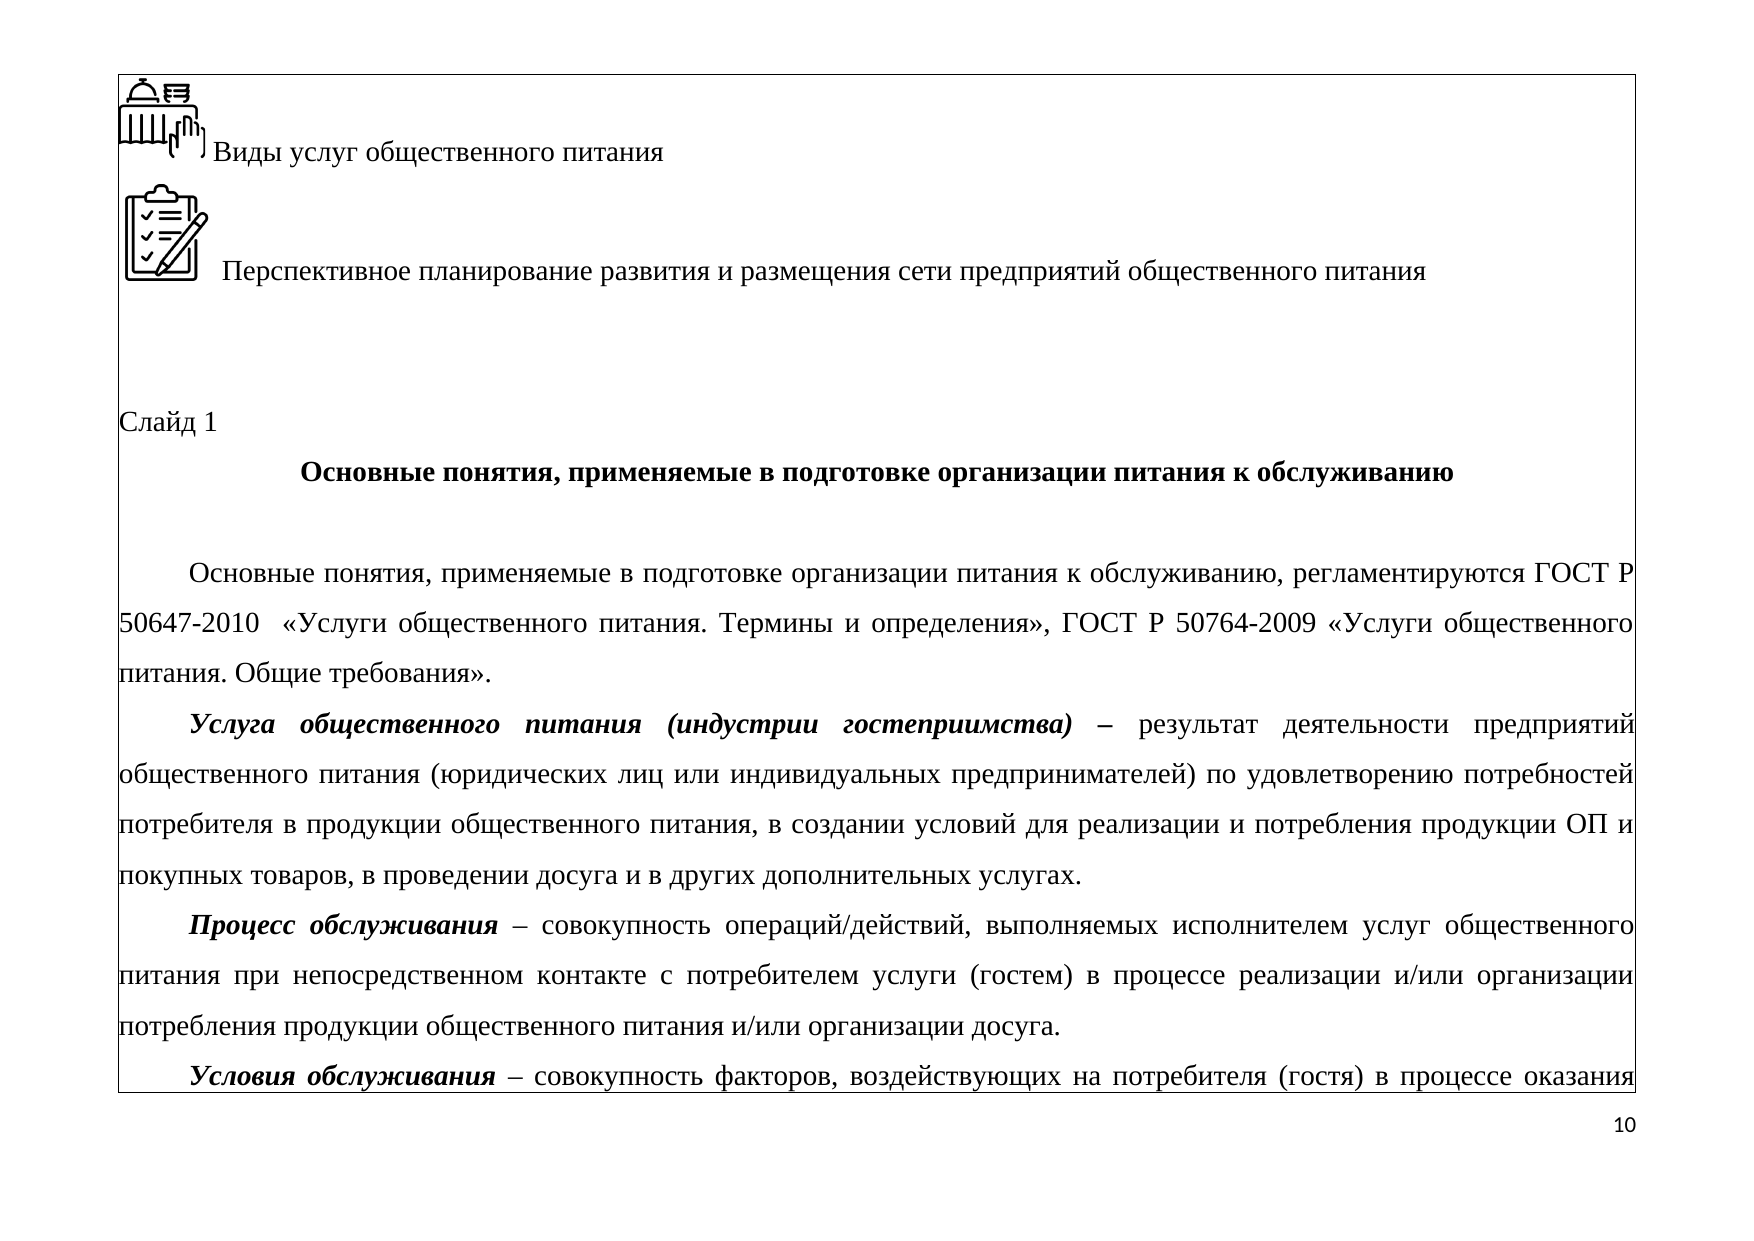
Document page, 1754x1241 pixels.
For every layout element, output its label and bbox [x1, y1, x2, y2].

picture [118, 184, 215, 281]
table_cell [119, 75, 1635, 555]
picture [118, 75, 206, 162]
